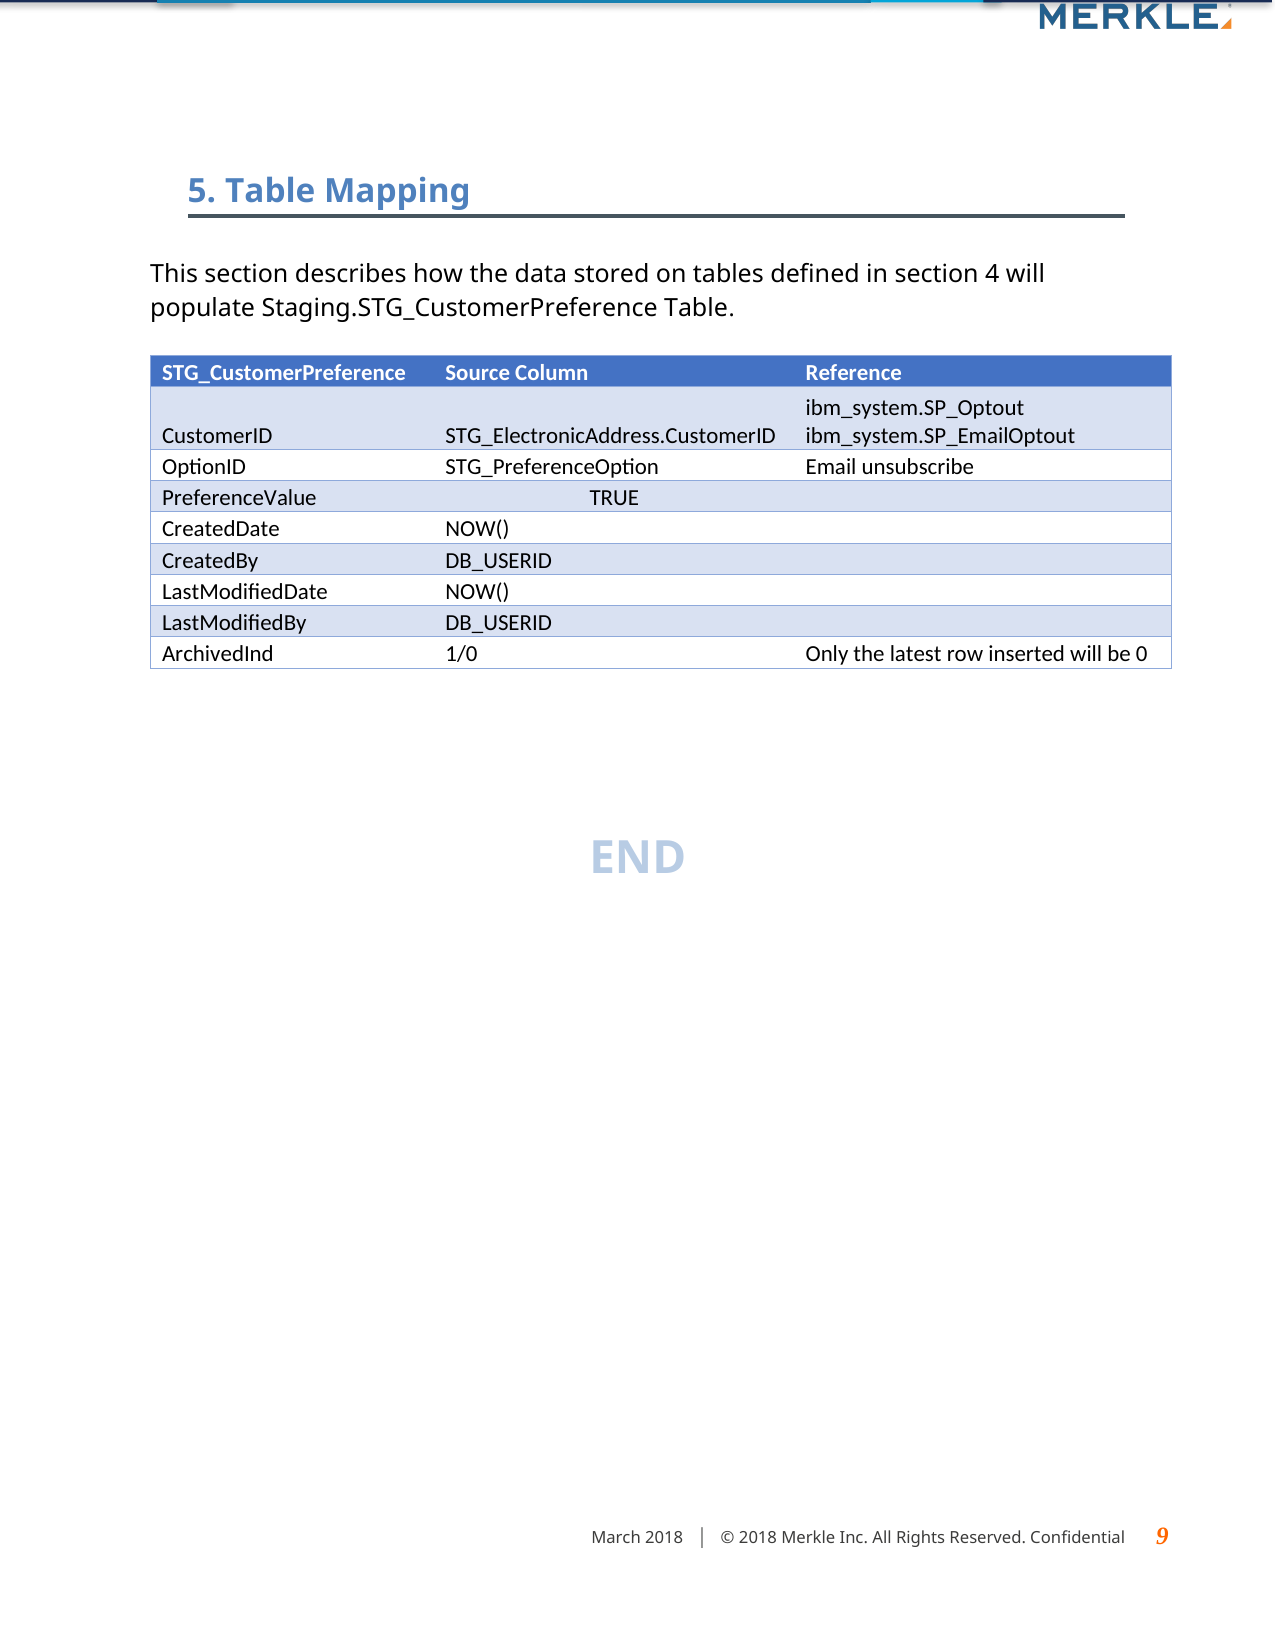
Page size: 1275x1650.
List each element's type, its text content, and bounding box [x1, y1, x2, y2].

table_cell DB_USERID [434, 544, 794, 574]
table_cell LastModifiedBy [151, 606, 434, 636]
table_cell OptionID [151, 450, 434, 480]
text This section describes how the data stored on tables defined in section 4 will populate Staging.STG_CustomerPreference Table. [150, 256, 1125, 324]
picture [1039, 0, 1232, 30]
table_cell NOW() [434, 575, 794, 605]
table_cell 1/0 [434, 637, 794, 667]
table_cell TRUE [434, 481, 794, 511]
table_cell [794, 544, 1171, 574]
subtitle Table Mapping [187, 167, 1125, 218]
table_cell DB_USERID [434, 606, 794, 636]
text END [150, 825, 1125, 887]
table_cell Email unsubscribe [794, 450, 1171, 480]
table_cell PreferenceValue [151, 481, 434, 511]
table_cell [794, 606, 1171, 636]
table_cell ArchivedInd [151, 637, 434, 667]
table_cell Only the latest row inserted will be 0 [794, 637, 1171, 667]
table_cell [794, 481, 1171, 511]
table_cell CustomerID [151, 387, 434, 449]
table_cell CreatedDate [151, 512, 434, 542]
table_cell [794, 575, 1171, 605]
table_cell NOW() [434, 512, 794, 542]
table_cell ibm_system.SP_Optout ibm_system.SP_EmailOptout [794, 387, 1171, 449]
table_cell CreatedBy [151, 544, 434, 574]
table_header Source Column [434, 356, 794, 386]
table_cell STG_ElectronicAddress.CustomerID [434, 387, 794, 449]
table_header STG_CustomerPreference [151, 356, 434, 386]
table_cell STG_PreferenceOption [434, 450, 794, 480]
table_cell [794, 512, 1171, 542]
table_cell LastModifiedDate [151, 575, 434, 605]
table_header Reference [794, 356, 1171, 386]
